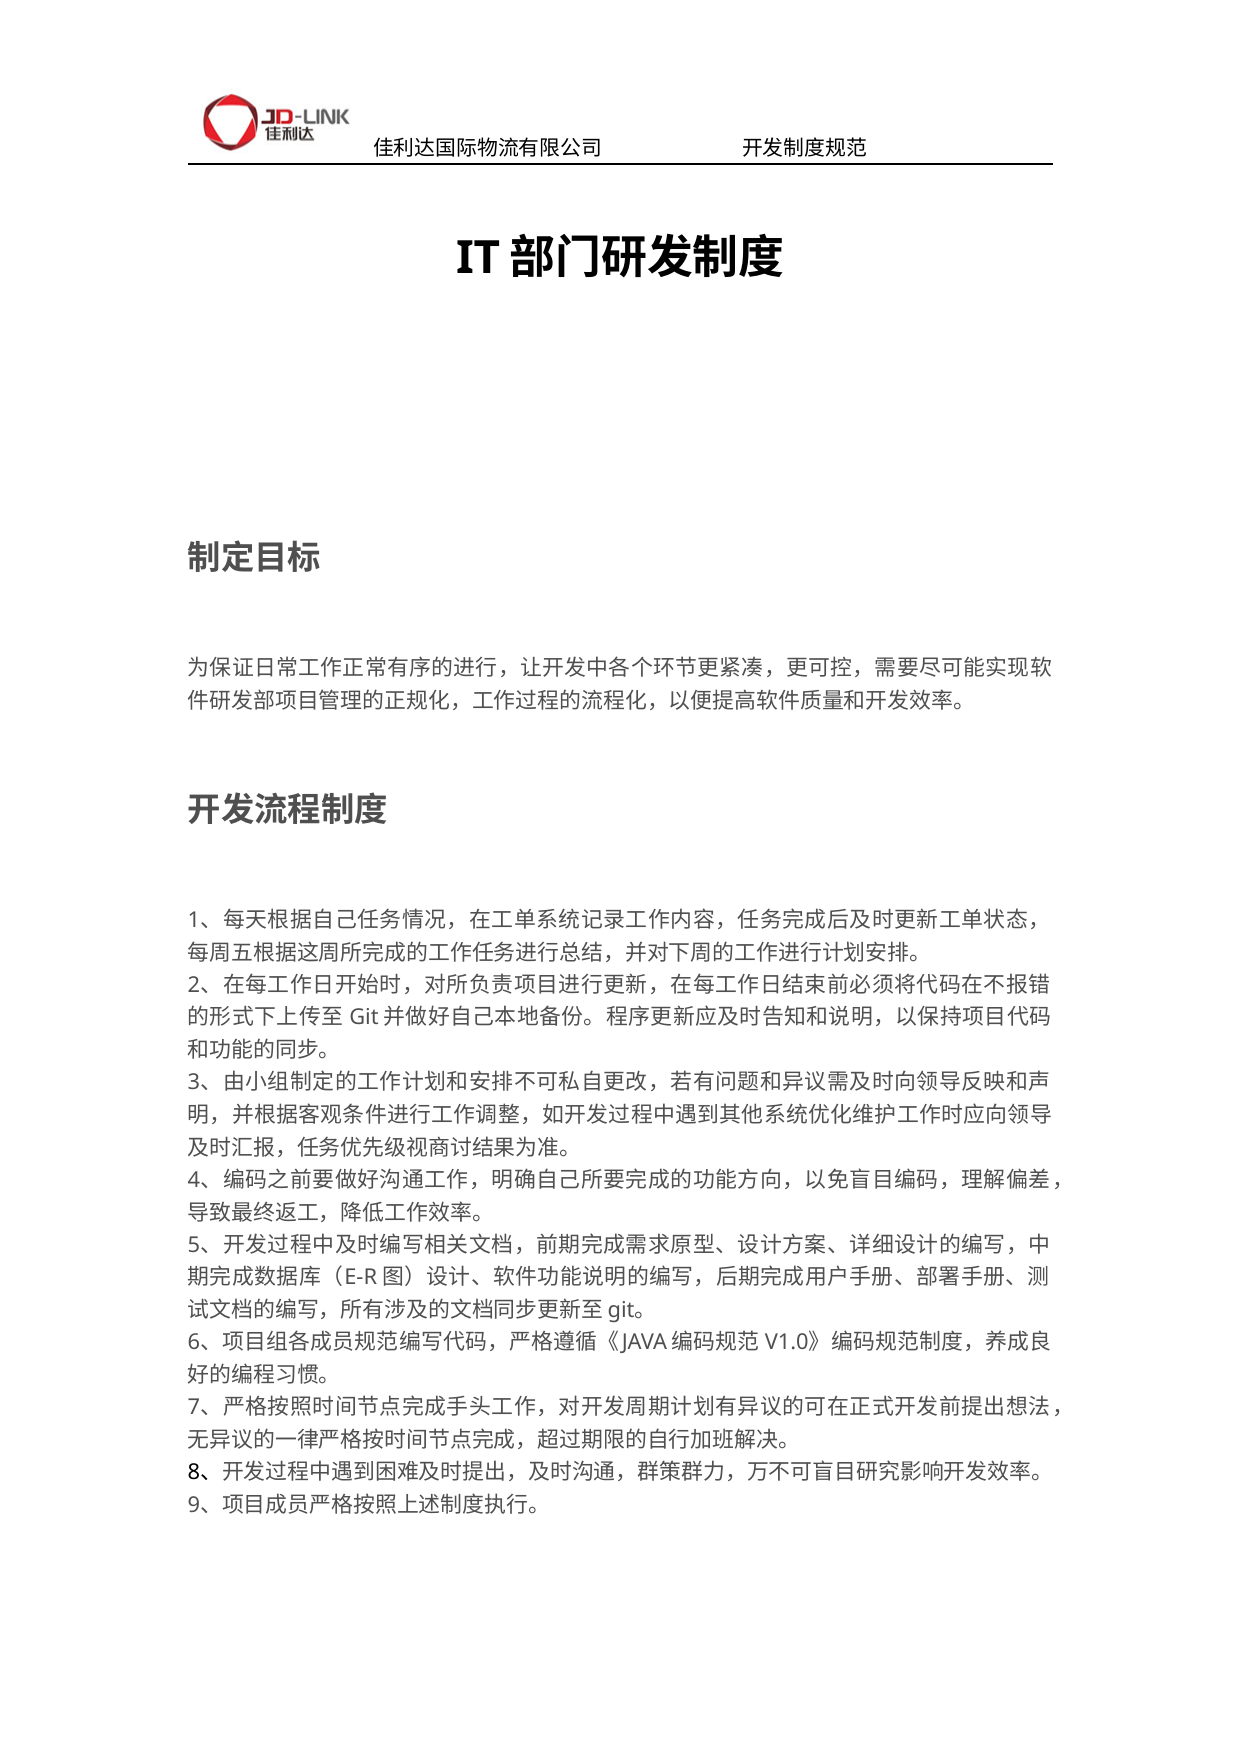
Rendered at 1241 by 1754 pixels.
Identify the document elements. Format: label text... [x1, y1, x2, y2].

text 1、每天根据自己任务情况，在工单系统记录工作内容，任务完成后及时更新工单状态，每周五根据这周所完成的工作任务进行总结，并对下周的工作进行计划安排。 [187, 902, 1053, 967]
subtitle 开发流程制度 [187, 774, 1053, 839]
text 为保证日常工作正常有序的进行，让开发中各个环节更紧凑，更可控，需要尽可能实现软件研发部项目管理的正规化，工作过程的流程化，以便提高软件质量和开发效率。 [187, 650, 1053, 715]
text 8、开发过程中遇到困难及时提出，及时沟通，群策群力，万不可盲目研究影响开发效率。 [187, 1454, 1053, 1487]
subtitle IT部门研发制度 [187, 205, 1053, 302]
text 4、编码之前要做好沟通工作，明确自己所要完成的功能方向，以免盲目编码，理解偏差，导致最终返工，降低工作效率。 [187, 1162, 1053, 1227]
text 3、由小组制定的工作计划和安排不可私自更改，若有问题和异议需及时向领导反映和声明，并根据客观条件进行工作调整，如开发过程中遇到其他系统优化维护工作时应向领导及时汇报，任务优先级视商讨结果为准。 [187, 1064, 1053, 1162]
text 6、项目组各成员规范编写代码，严格遵循《JAVA编码规范V1.0》编码规范制度，养成良好的编程习惯。 [187, 1324, 1053, 1389]
text 5、开发过程中及时编写相关文档，前期完成需求原型、设计方案、详细设计的编写，中期完成数据库（E-R图）设计、软件功能说明的编写，后期完成用户手册、部署手册、测试文档的编写，所有涉及的文档同步更新至git。 [187, 1227, 1053, 1324]
text 2、在每工作日开始时，对所负责项目进行更新，在每工作日结束前必须将代码在不报错的形式下上传至 Git并做好自己本地备份。程序更新应及时告知和说明，以保持项目代码和功能的同步。 [187, 967, 1053, 1064]
text 7、严格按照时间节点完成手头工作，对开发周期计划有异议的可在正式开发前提出想法，无异议的一律严格按时间节点完成，超过期限的自行加班解决。 [187, 1389, 1053, 1454]
picture [187, 88, 373, 156]
text 9、项目成员严格按照上述制度执行。 [187, 1487, 1053, 1519]
subtitle 制定目标 [187, 523, 1053, 588]
